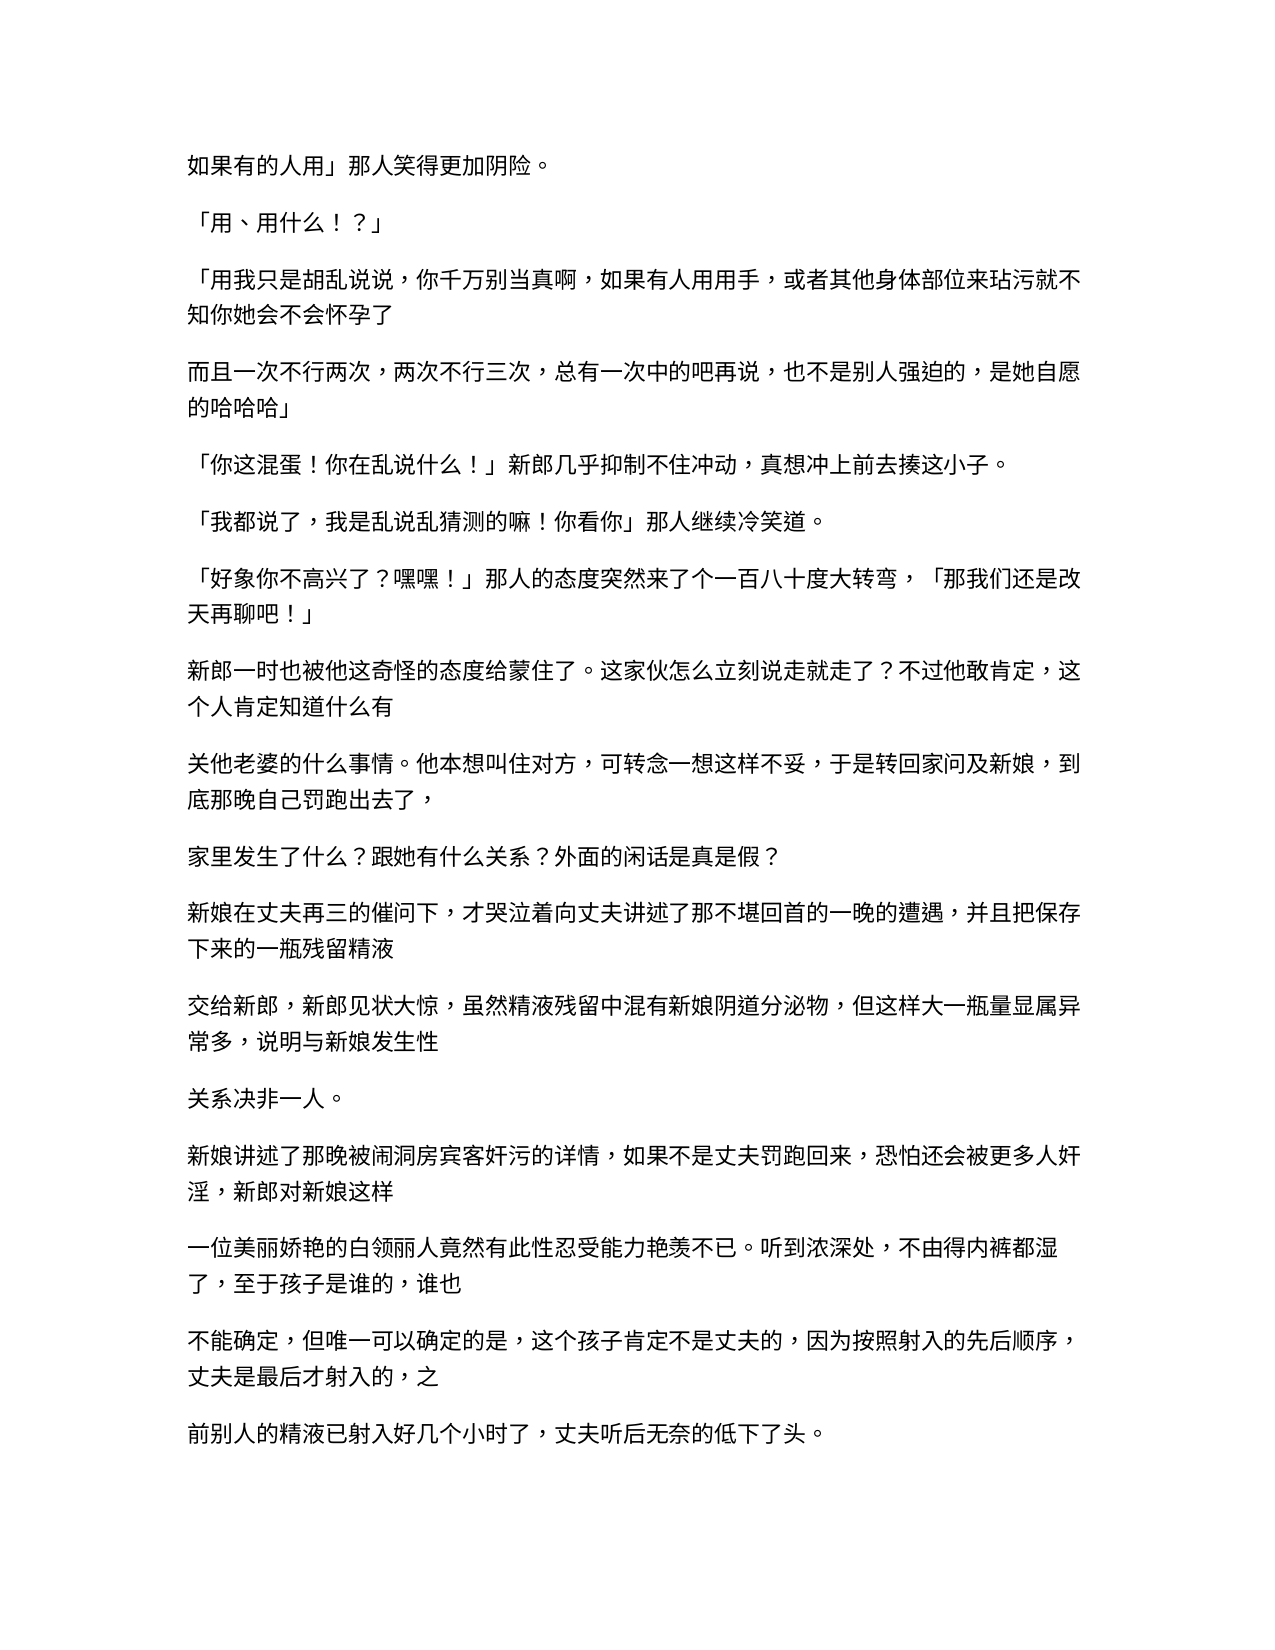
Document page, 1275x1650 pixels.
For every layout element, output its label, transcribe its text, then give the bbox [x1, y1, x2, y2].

text 新郎一时也被他这奇怪的态度给蒙住了。这家伙怎么立刻说走就走了？不过他敢肯定，这个人肯定知道什么有 [187, 655, 1087, 722]
text 家里发生了什么？跟她有什么关系？外面的闲话是真是假？ [187, 841, 1087, 872]
text 交给新郎，新郎见状大惊，虽然精液残留中混有新娘阴道分泌物，但这样大一瓶量显属异常多，说明与新娘发生性 [187, 990, 1087, 1057]
text 而且一次不行两次，两次不行三次，总有一次中的吧再说，也不是别人强迫的，是她自愿的哈哈哈」 [187, 356, 1087, 423]
text 前别人的精液已射入好几个小时了，丈夫听后无奈的低下了头。 [187, 1418, 1087, 1449]
text 「我都说了，我是乱说乱猜测的嘛！你看你」那人继续冷笑道。 [187, 506, 1087, 537]
text 「好象你不高兴了？嘿嘿！」那人的态度突然来了个一百八十度大转弯，「那我们还是改天再聊吧！」 [187, 562, 1087, 630]
text 「用、用什么！？」 [187, 207, 1087, 238]
text 关系决非一人。 [187, 1083, 1087, 1114]
text 如果有的人用」那人笑得更加阴险。 [187, 150, 1087, 181]
text 新娘在丈夫再三的催问下，才哭泣着向丈夫讲述了那不堪回首的一晚的遭遇，并且把保存下来的一瓶残留精液 [187, 897, 1087, 964]
text 一位美丽娇艳的白领丽人竟然有此性忍受能力艳羡不已。听到浓深处，不由得内裤都湿了，至于孩子是谁的，谁也 [187, 1232, 1087, 1299]
text 「你这混蛋！你在乱说什么！」新郎几乎抑制不住冲动，真想冲上前去揍这小子。 [187, 449, 1087, 480]
text 关他老婆的什么事情。他本想叫住对方，可转念一想这样不妥，于是转回家问及新娘，到底那晚自己罚跑出去了， [187, 748, 1087, 815]
text 「用我只是胡乱说说，你千万别当真啊，如果有人用用手，或者其他身体部位来玷污就不知你她会不会怀孕了 [187, 263, 1087, 331]
text 新娘讲述了那晚被闹洞房宾客奸污的详情，如果不是丈夫罚跑回来，恐怕还会被更多人奸淫，新郎对新娘这样 [187, 1139, 1087, 1207]
text 不能确定，但唯一可以确定的是，这个孩子肯定不是丈夫的，因为按照射入的先后顺序，丈夫是最后才射入的，之 [187, 1325, 1087, 1392]
